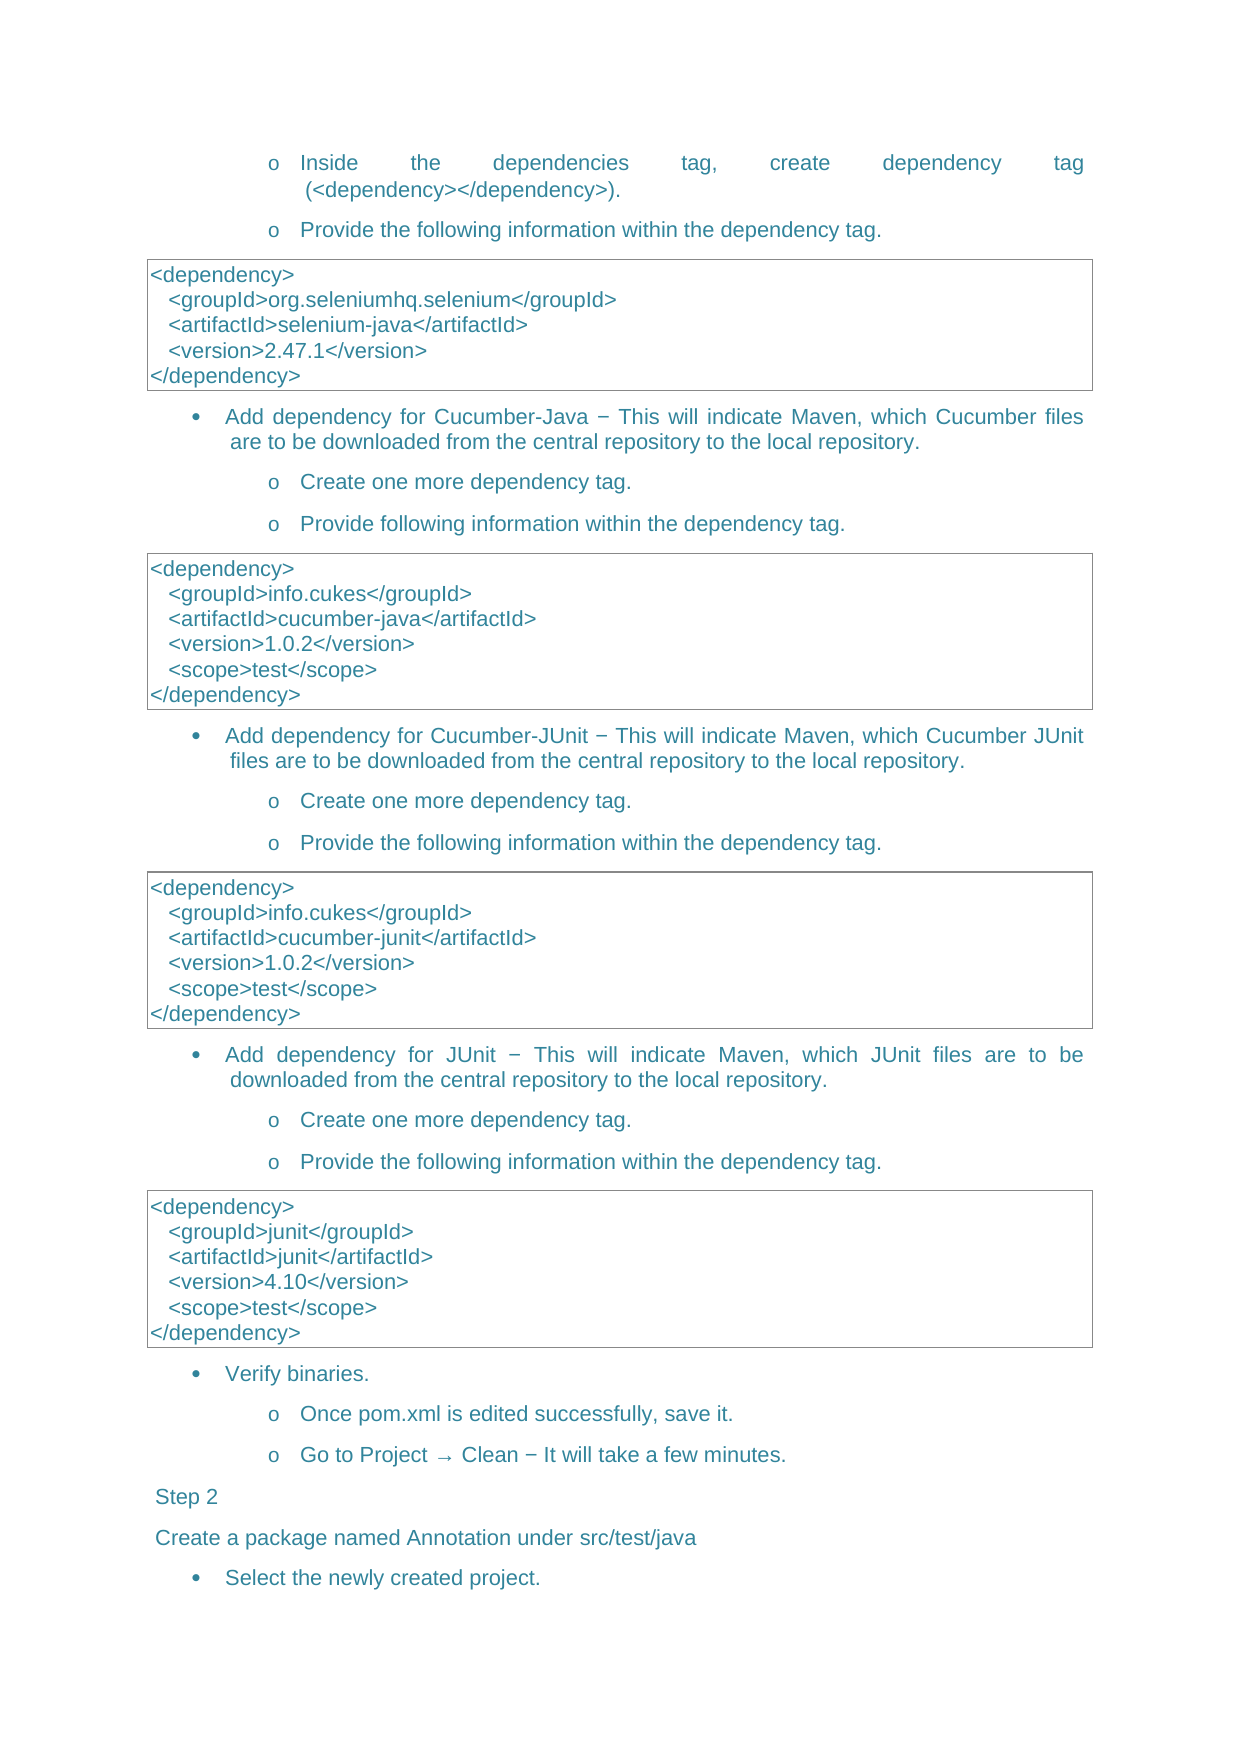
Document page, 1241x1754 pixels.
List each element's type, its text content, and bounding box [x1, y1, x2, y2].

list Add dependency for Cucumber-Java − This will indicate Maven, which Cucumber files are to be downloaded from the central repository to the local repository. [192, 403, 1085, 454]
text </dependency> [148, 678, 1092, 709]
text <groupId>info.cukes</groupId> [150, 900, 1090, 925]
text <dependency> [148, 260, 1092, 287]
text <dependency> [148, 554, 1092, 581]
text <artifactId>cucumber-junit</artifactId> [150, 925, 1090, 950]
text <dependency> [148, 1191, 1092, 1219]
text </dependency> [148, 1316, 1092, 1347]
text </dependency> [148, 997, 1092, 1028]
list Go to Project → Clean − It will take a few minutes. [267, 1442, 1085, 1469]
list Add dependency for Cucumber-JUnit − This will indicate Maven, which Cucumber JUnit files are to be downloaded from the central repository to the local repository. [192, 722, 1085, 773]
text <artifactId>cucumber-java</artifactId> [150, 606, 1090, 631]
list Provide the following information within the dependency tag. [267, 830, 1085, 856]
text </dependency> [148, 359, 1092, 390]
list Provide following information within the dependency tag. [267, 511, 1085, 537]
text <groupId>info.cukes</groupId> [150, 581, 1090, 606]
text <version>1.0.2</version> [150, 631, 1090, 656]
text <artifactId>selenium-java</artifactId> [150, 312, 1090, 337]
text Create a package named Annotation under src/test/java [155, 1524, 1085, 1549]
list Provide the following information within the dependency tag. [267, 217, 1085, 244]
text Step 2 [155, 1484, 1085, 1509]
list Provide the following information within the dependency tag. [267, 1149, 1085, 1175]
text <version>2.47.1</version> [150, 337, 1090, 359]
text <groupId>org.seleniumhq.selenium</groupId> [150, 287, 1090, 312]
text <version>4.10</version> [150, 1269, 1090, 1294]
list Add dependency for JUnit − This will indicate Maven, which JUnit files are to be downloaded from the central repository to the local repository. [192, 1041, 1085, 1092]
list Select the newly created project. [192, 1564, 1085, 1590]
text <scope>test</scope> [150, 1294, 1090, 1316]
text <artifactId>junit</artifactId> [150, 1244, 1090, 1269]
list Create one more dependency tag. [267, 1107, 1085, 1134]
list Create one more dependency tag. [267, 469, 1085, 496]
list Inside the dependencies tag, create dependency tag (<dependency></dependency>). [267, 150, 1085, 202]
text <scope>test</scope> [150, 656, 1090, 678]
list Once pom.xml is edited successfully, save it. [267, 1401, 1085, 1427]
list Create one more dependency tag. [267, 788, 1085, 815]
text <dependency> [148, 873, 1092, 900]
text <version>1.0.2</version> [150, 950, 1090, 975]
list Verify binaries. [192, 1360, 1085, 1386]
text <scope>test</scope> [150, 975, 1090, 997]
text <groupId>junit</groupId> [150, 1219, 1090, 1244]
